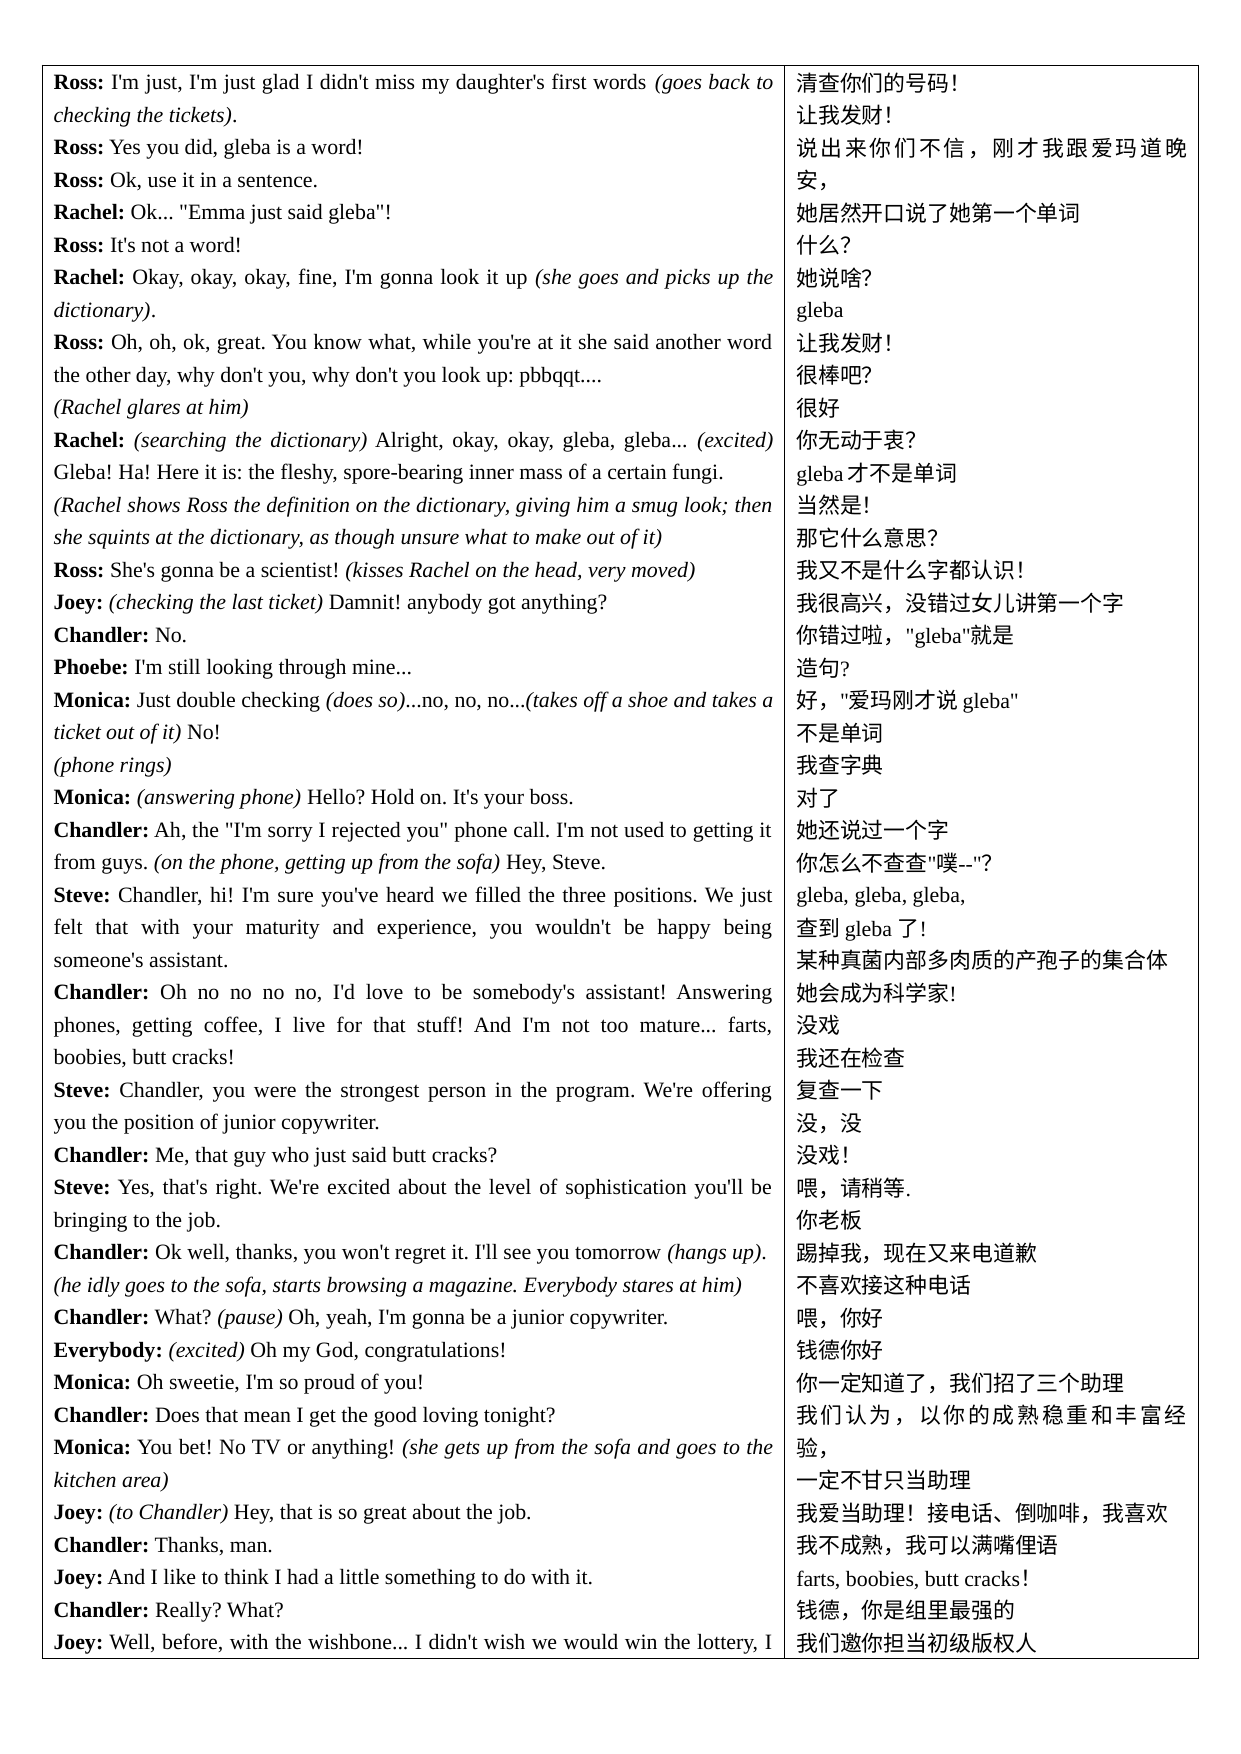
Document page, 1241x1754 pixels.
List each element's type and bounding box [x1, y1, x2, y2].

table_header [43, 66, 784, 1658]
table_header [785, 66, 1198, 1658]
